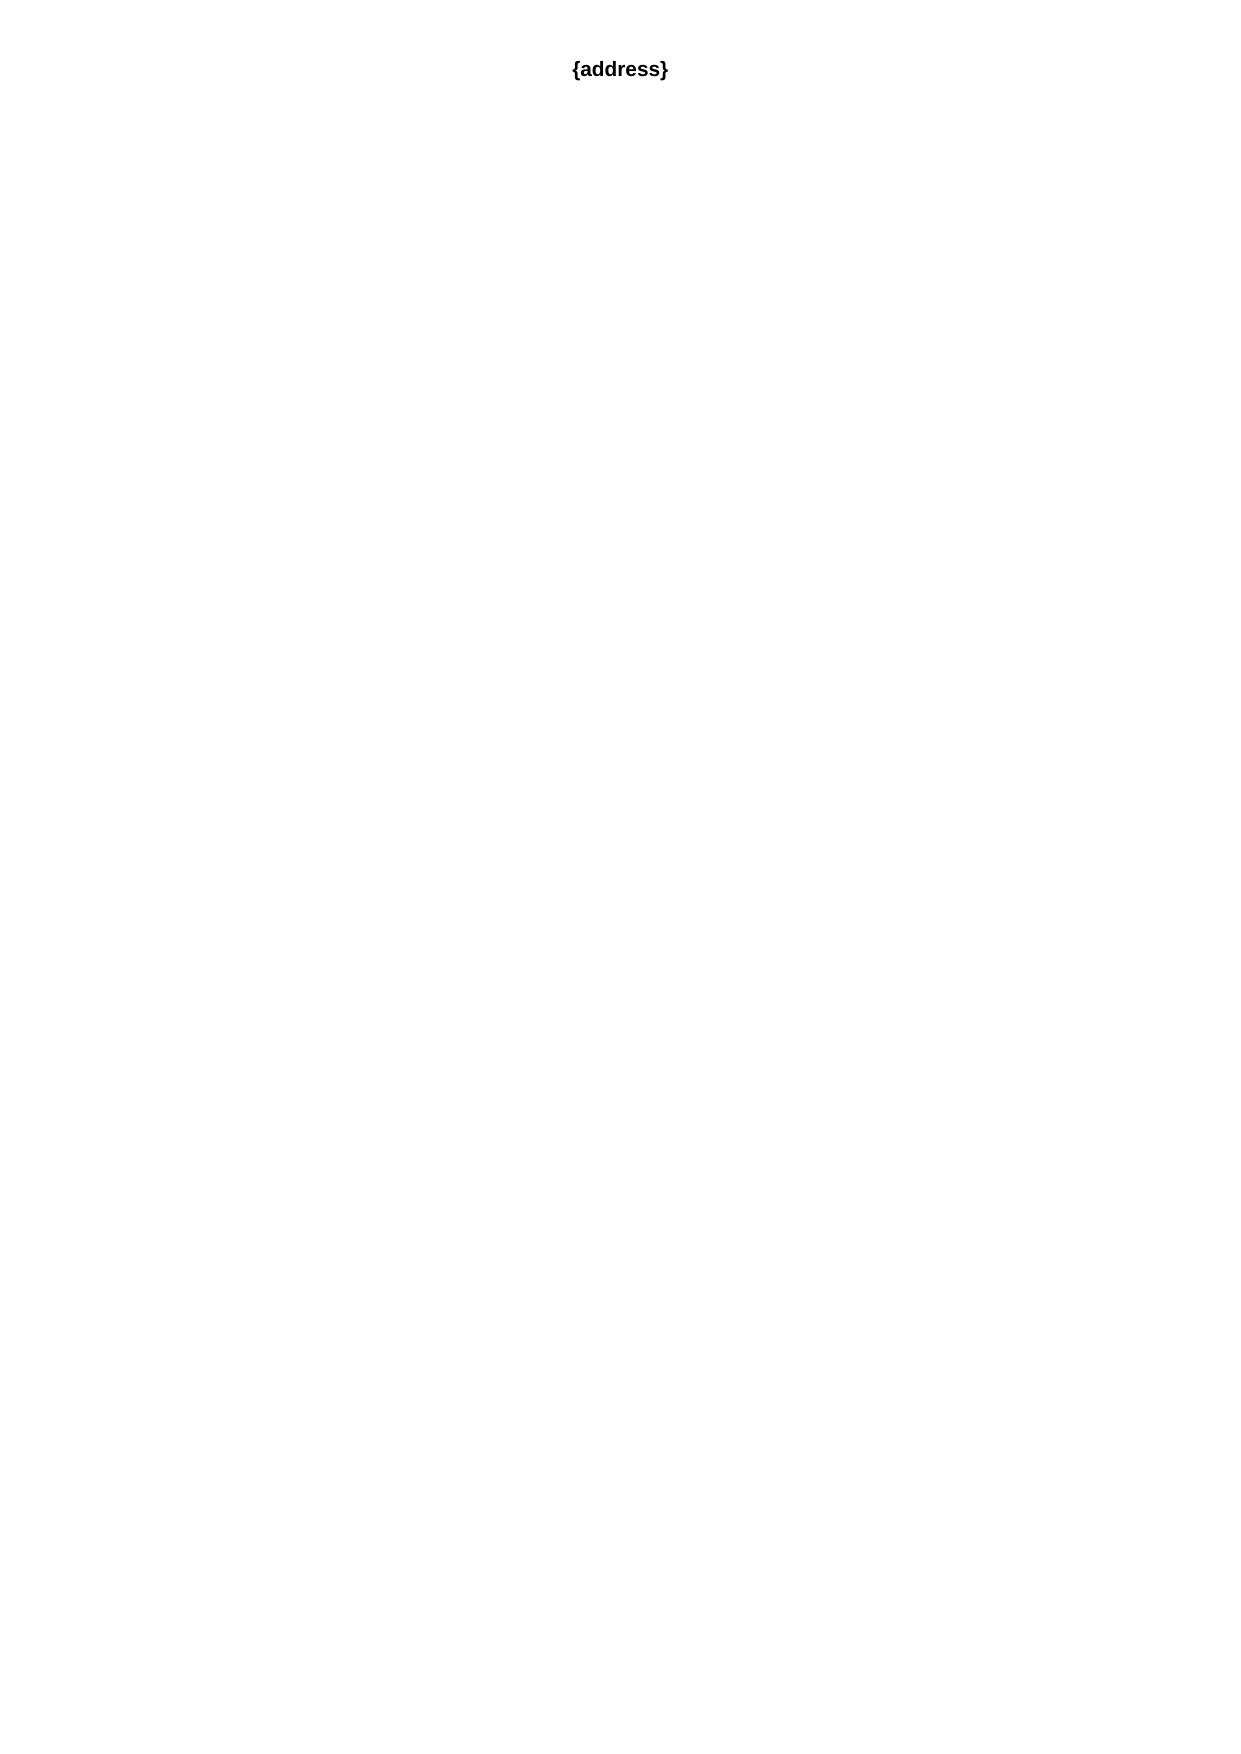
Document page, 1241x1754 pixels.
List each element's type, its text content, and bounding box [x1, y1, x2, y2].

text {address} [83, 57, 1157, 81]
